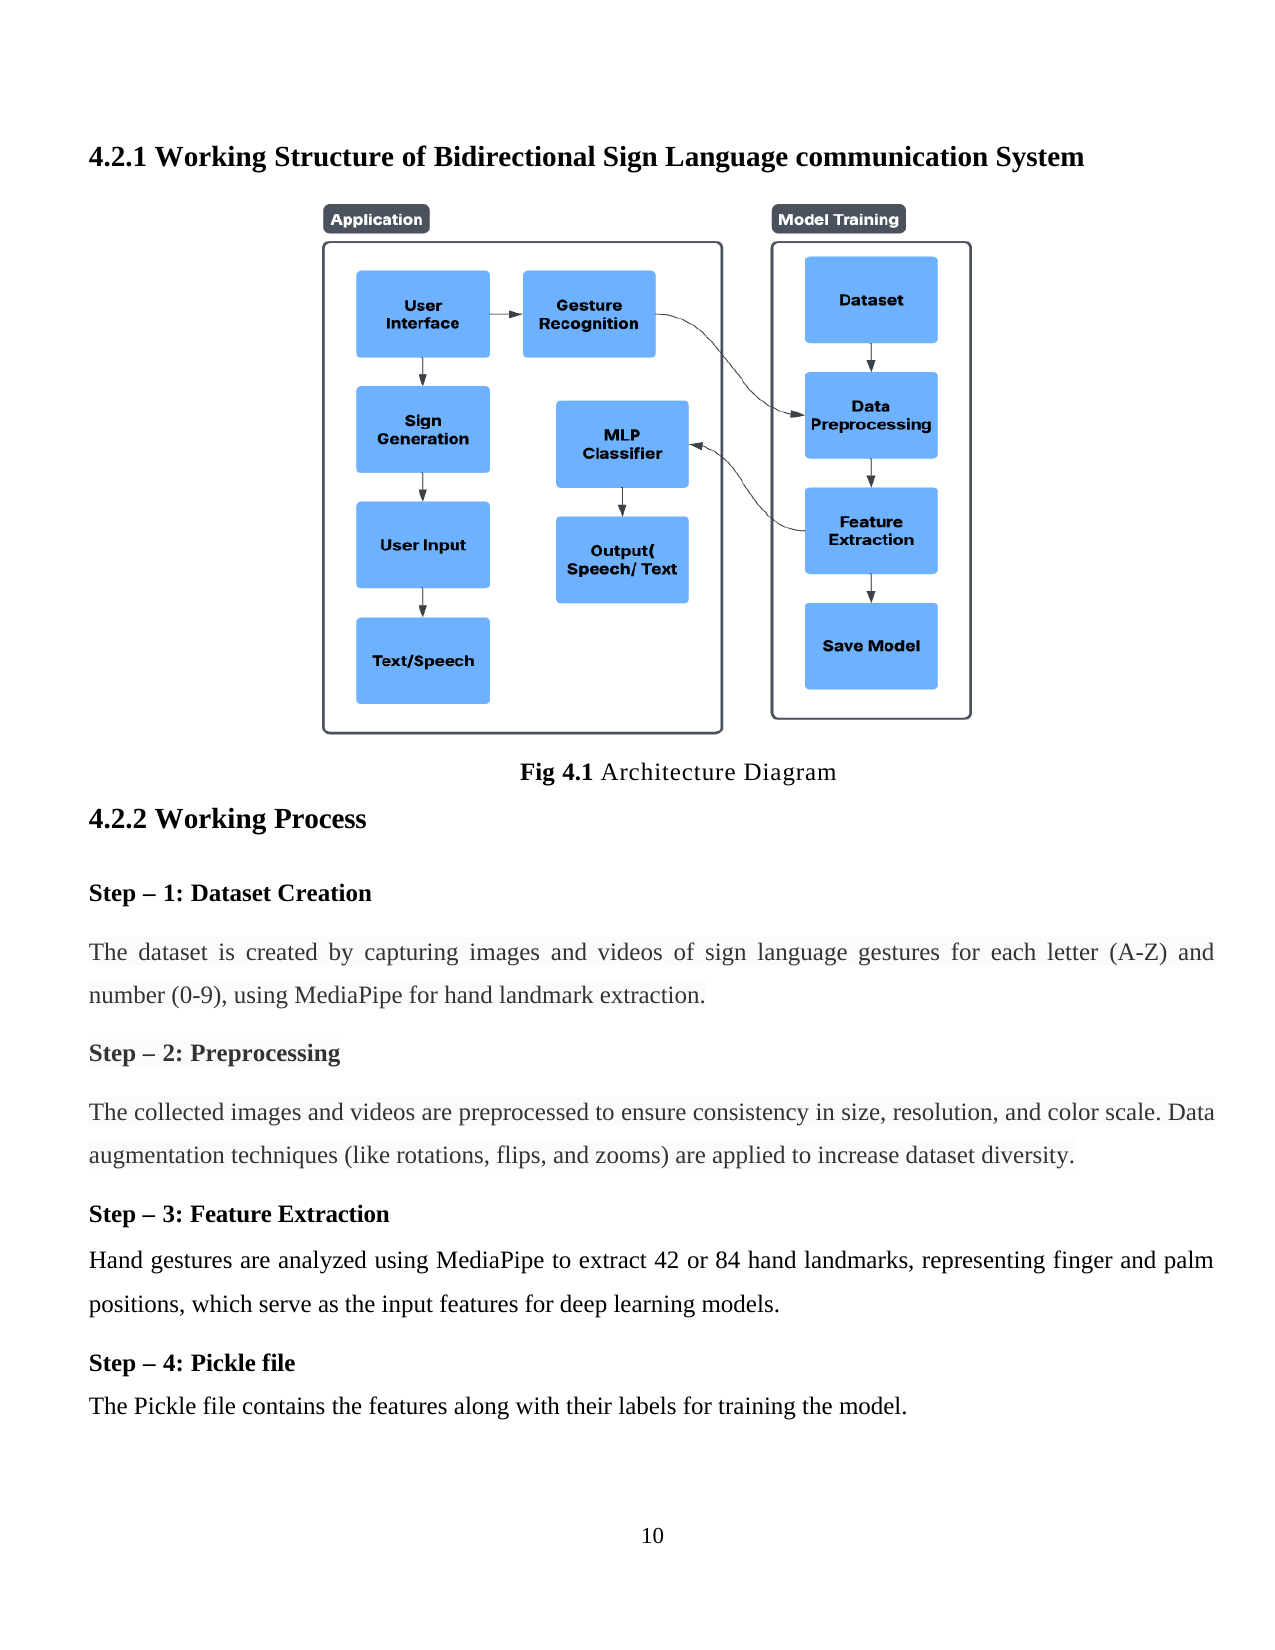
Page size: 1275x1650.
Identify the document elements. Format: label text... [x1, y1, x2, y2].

subtitle Step – 3: Feature Extraction [89, 1199, 1216, 1228]
subtitle 4.2.2 Working Process [89, 802, 1216, 835]
subtitle 4.2.1 Working Structure of Bidirectional Sign Language communication System [89, 139, 1216, 172]
picture [312, 198, 993, 741]
text Fig 4.1 Architecture Diagram [176, 757, 1181, 786]
text Hand gestures are analyzed using MediaPipe to extract 42 or 84 hand landmarks, representing finger and palm positions, which serve as the input features for deep learning models. [89, 1246, 1216, 1317]
text Step – 2: Preprocessing [89, 1038, 1216, 1067]
text The collected images and videos are preprocessed to ensure consistency in size, resolution, and color scale. Data augmentation techniques (like rotations, flips, and zooms) are applied to increase dataset diversity. [89, 1126, 1216, 1169]
text The dataset is created by capturing images and videos of sign language gestures for each letter (A-Z) and number (0-9), using MediaPipe for hand landmark extraction. [89, 965, 1216, 1008]
subtitle Step – 4: Pickle file [89, 1348, 1216, 1376]
text The Pickle file contains the features along with their labels for training the model. [89, 1391, 1182, 1419]
subtitle Step – 1: Dataset Creation [89, 878, 1216, 907]
